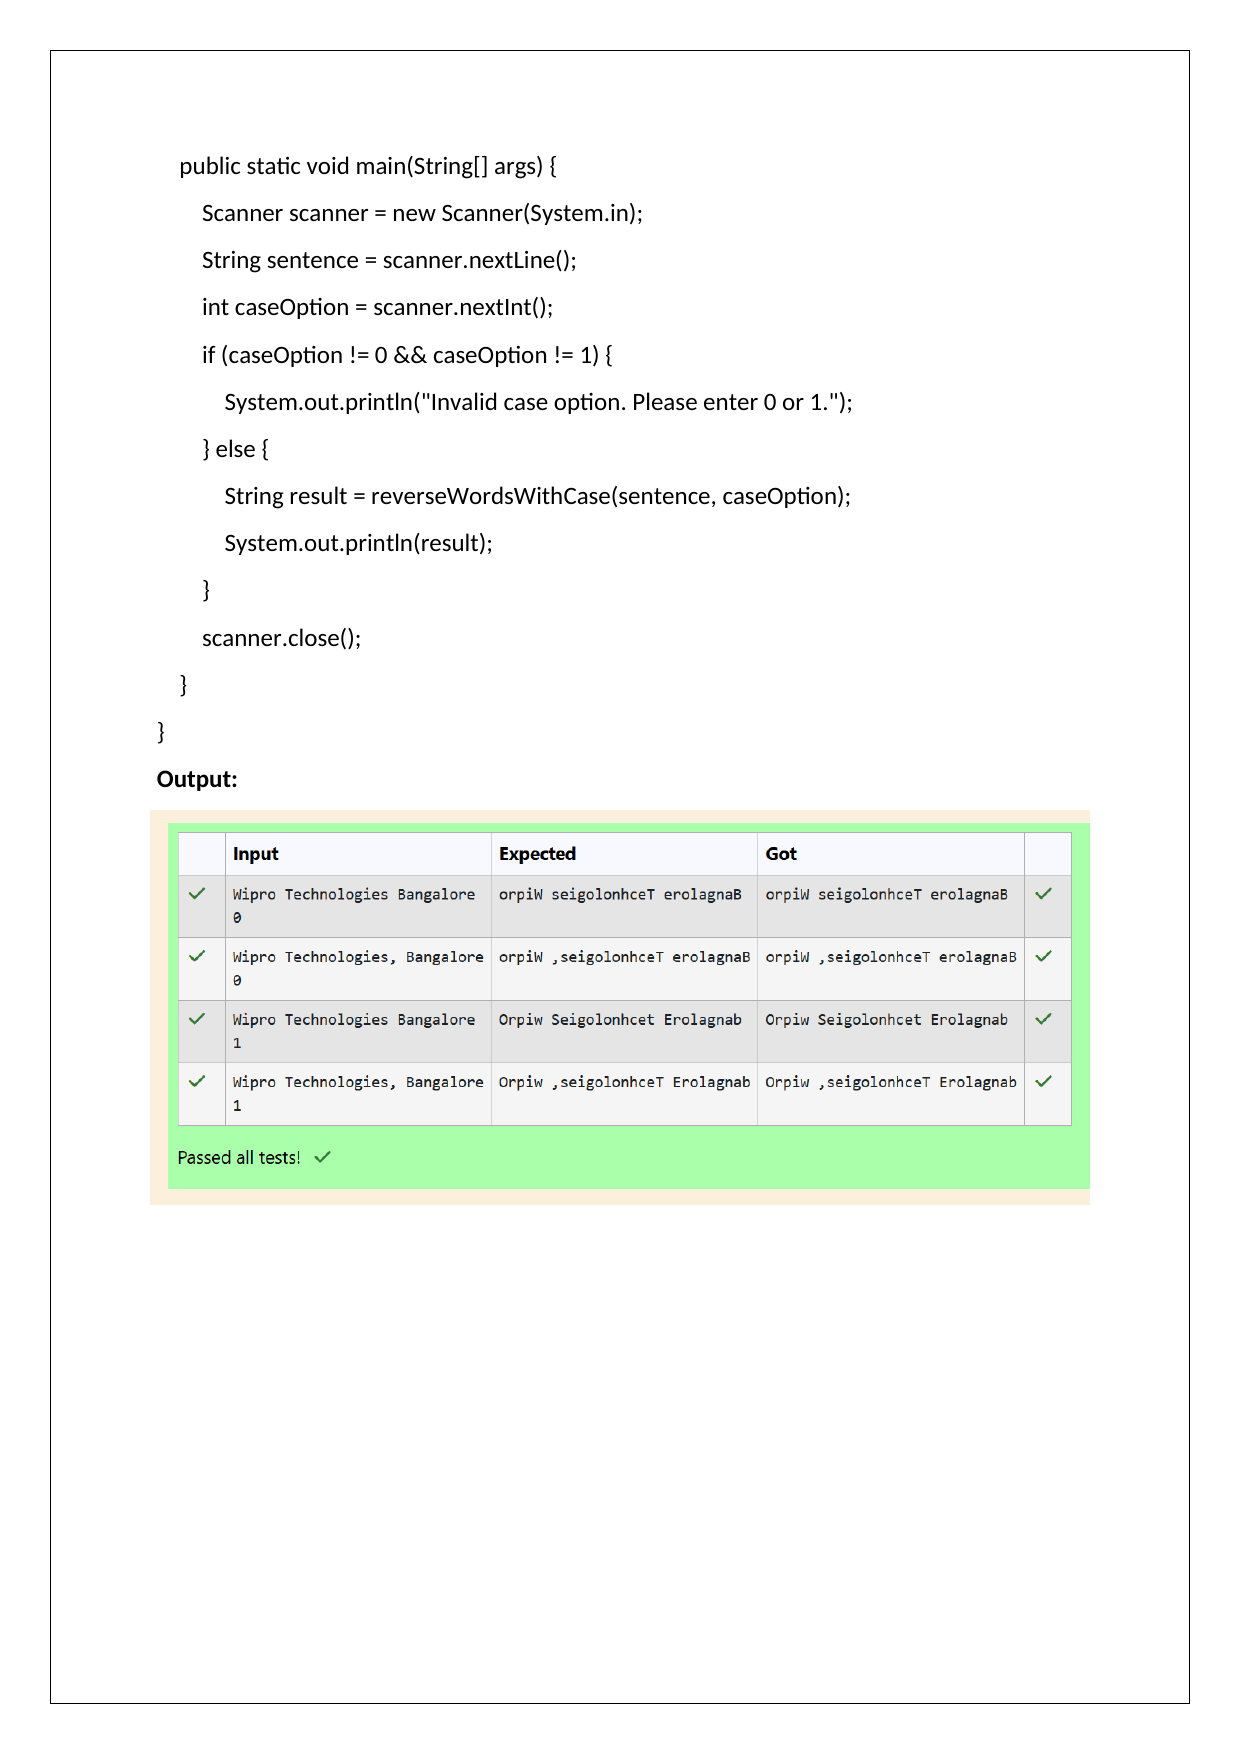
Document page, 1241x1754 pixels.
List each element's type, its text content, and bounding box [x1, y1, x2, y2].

text System.out.println(result); [157, 527, 1090, 558]
text Output: [157, 763, 1090, 794]
text Scanner scanner = new Scanner(System.in); [157, 197, 1090, 228]
text int caseOption = scanner.nextInt(); [157, 292, 1090, 322]
text } else { [157, 433, 1090, 464]
text scanner.close(); [157, 622, 1090, 652]
text } [157, 575, 1090, 605]
picture [150, 810, 1091, 1205]
text } [157, 716, 1090, 747]
text String result = reverseWordsWithCase(sentence, caseOption); [157, 480, 1090, 511]
text if (caseOption != 0 && caseOption != 1) { [157, 339, 1090, 369]
text String sentence = scanner.nextLine(); [157, 244, 1090, 275]
text System.out.println("Invalid case option. Please enter 0 or 1."); [157, 386, 1090, 416]
text } [157, 669, 1090, 699]
text public static void main(String[] args) { [157, 150, 1090, 181]
